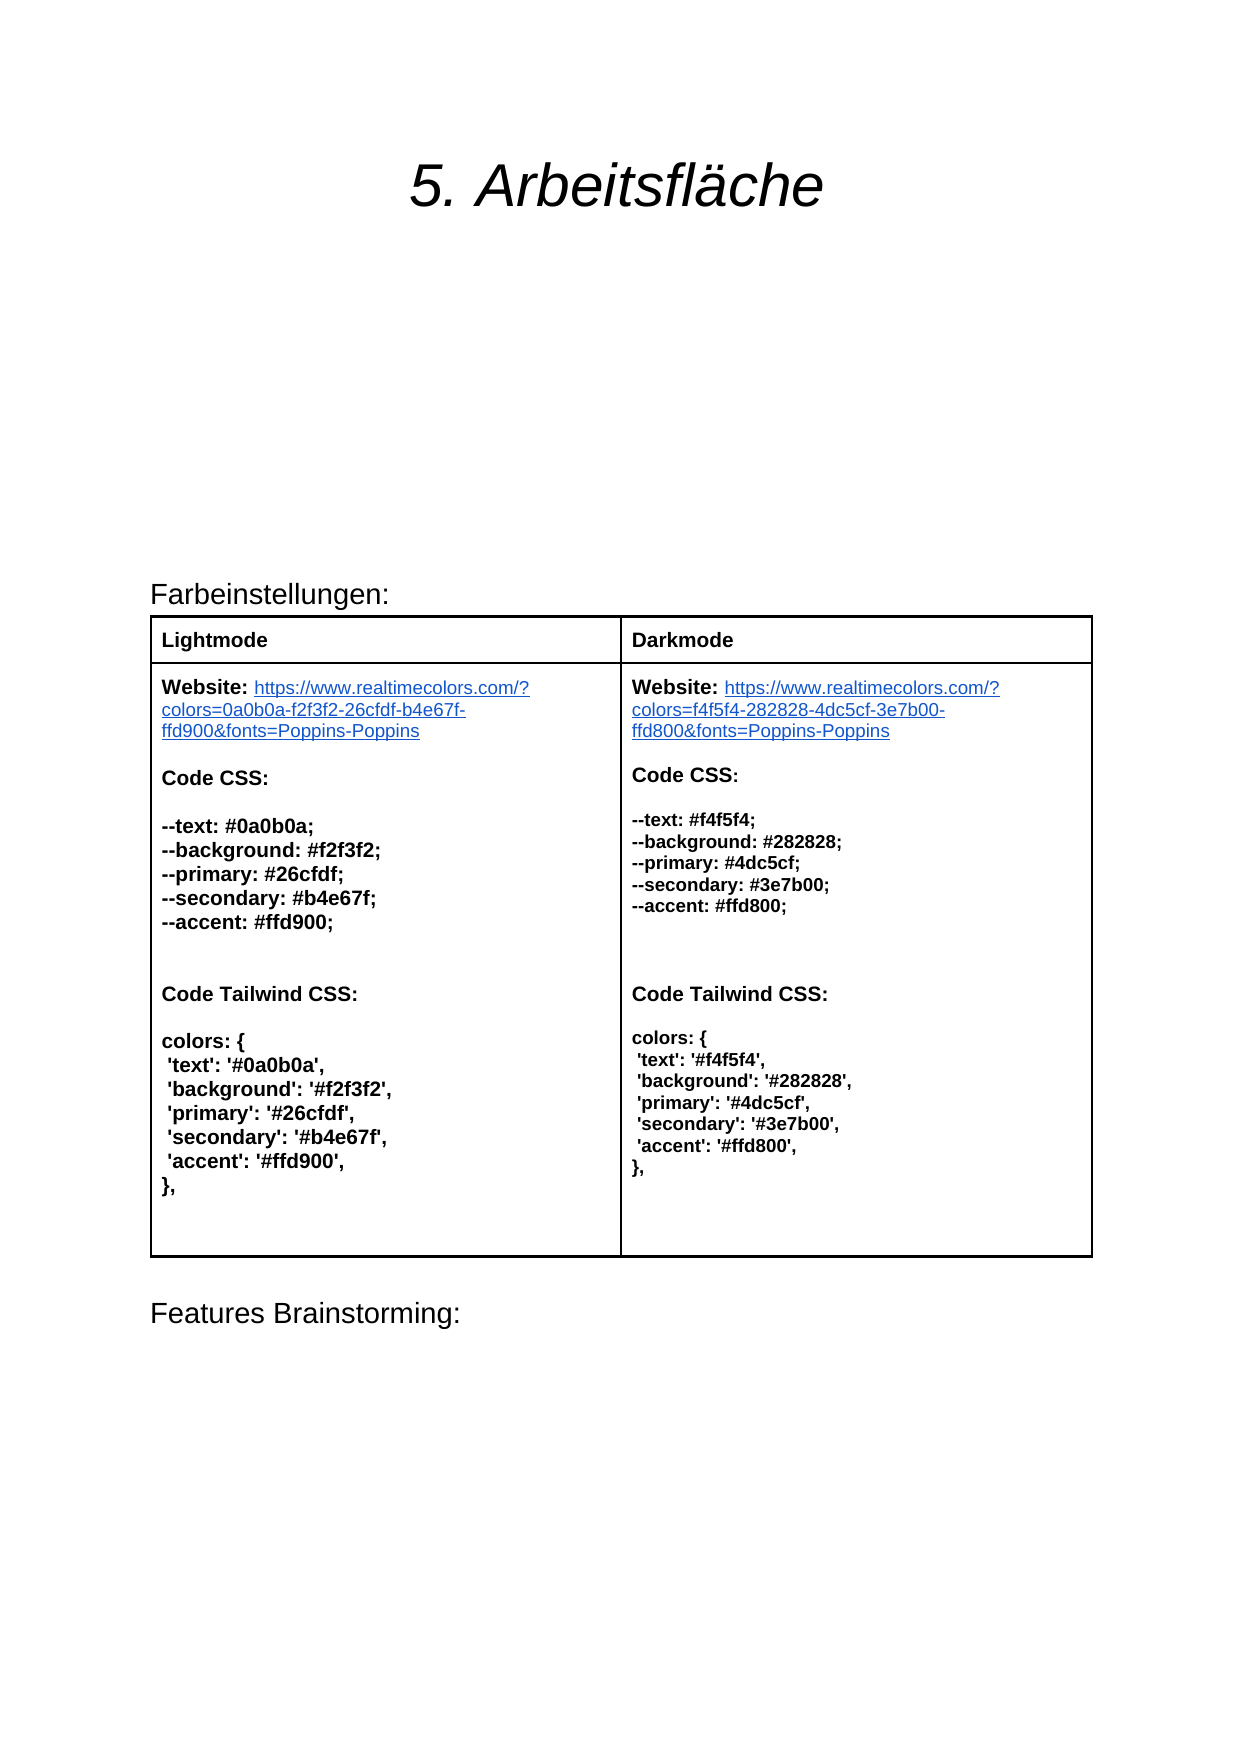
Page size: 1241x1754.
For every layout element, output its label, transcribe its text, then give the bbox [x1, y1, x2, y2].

table_cell Website: https://www.realtimecolors.com/?colors=0a0b0a-f2f3f2-26cfdf-b4e67f-ffd900&fonts=Poppins-Poppins Code CSS: --text: #0a0b0a; --background: #f2f3f2; --primary: #26cfdf; --secondary: #b4e67f; --accent: #ffd900; Code Tailwind CSS: colors: { 'text': '#0a0b0a', 'background': '#f2f3f2', 'primary': '#26cfdf', 'secondary': '#b4e67f', 'accent': '#ffd900', }, [152, 664, 620, 1255]
text Farbeinstellungen: [150, 577, 1090, 610]
table_header Darkmode [622, 618, 1091, 662]
text 5. Arbeitsfläche [150, 150, 1090, 219]
table_cell Website: https://www.realtimecolors.com/?colors=f4f5f4-282828-4dc5cf-3e7b00-ffd800&fonts=Poppins-Poppins Code CSS: --text: #f4f5f4; --background: #282828; --primary: #4dc5cf; --secondary: #3e7b00; --accent: #ffd800; Code Tailwind CSS: colors: { 'text': '#f4f5f4', 'background': '#282828', 'primary': '#4dc5cf', 'secondary': '#3e7b00', 'accent': '#ffd800', }, [622, 664, 1091, 1255]
table_header Lightmode [152, 618, 620, 662]
text Features Brainstorming: [150, 1296, 1090, 1329]
